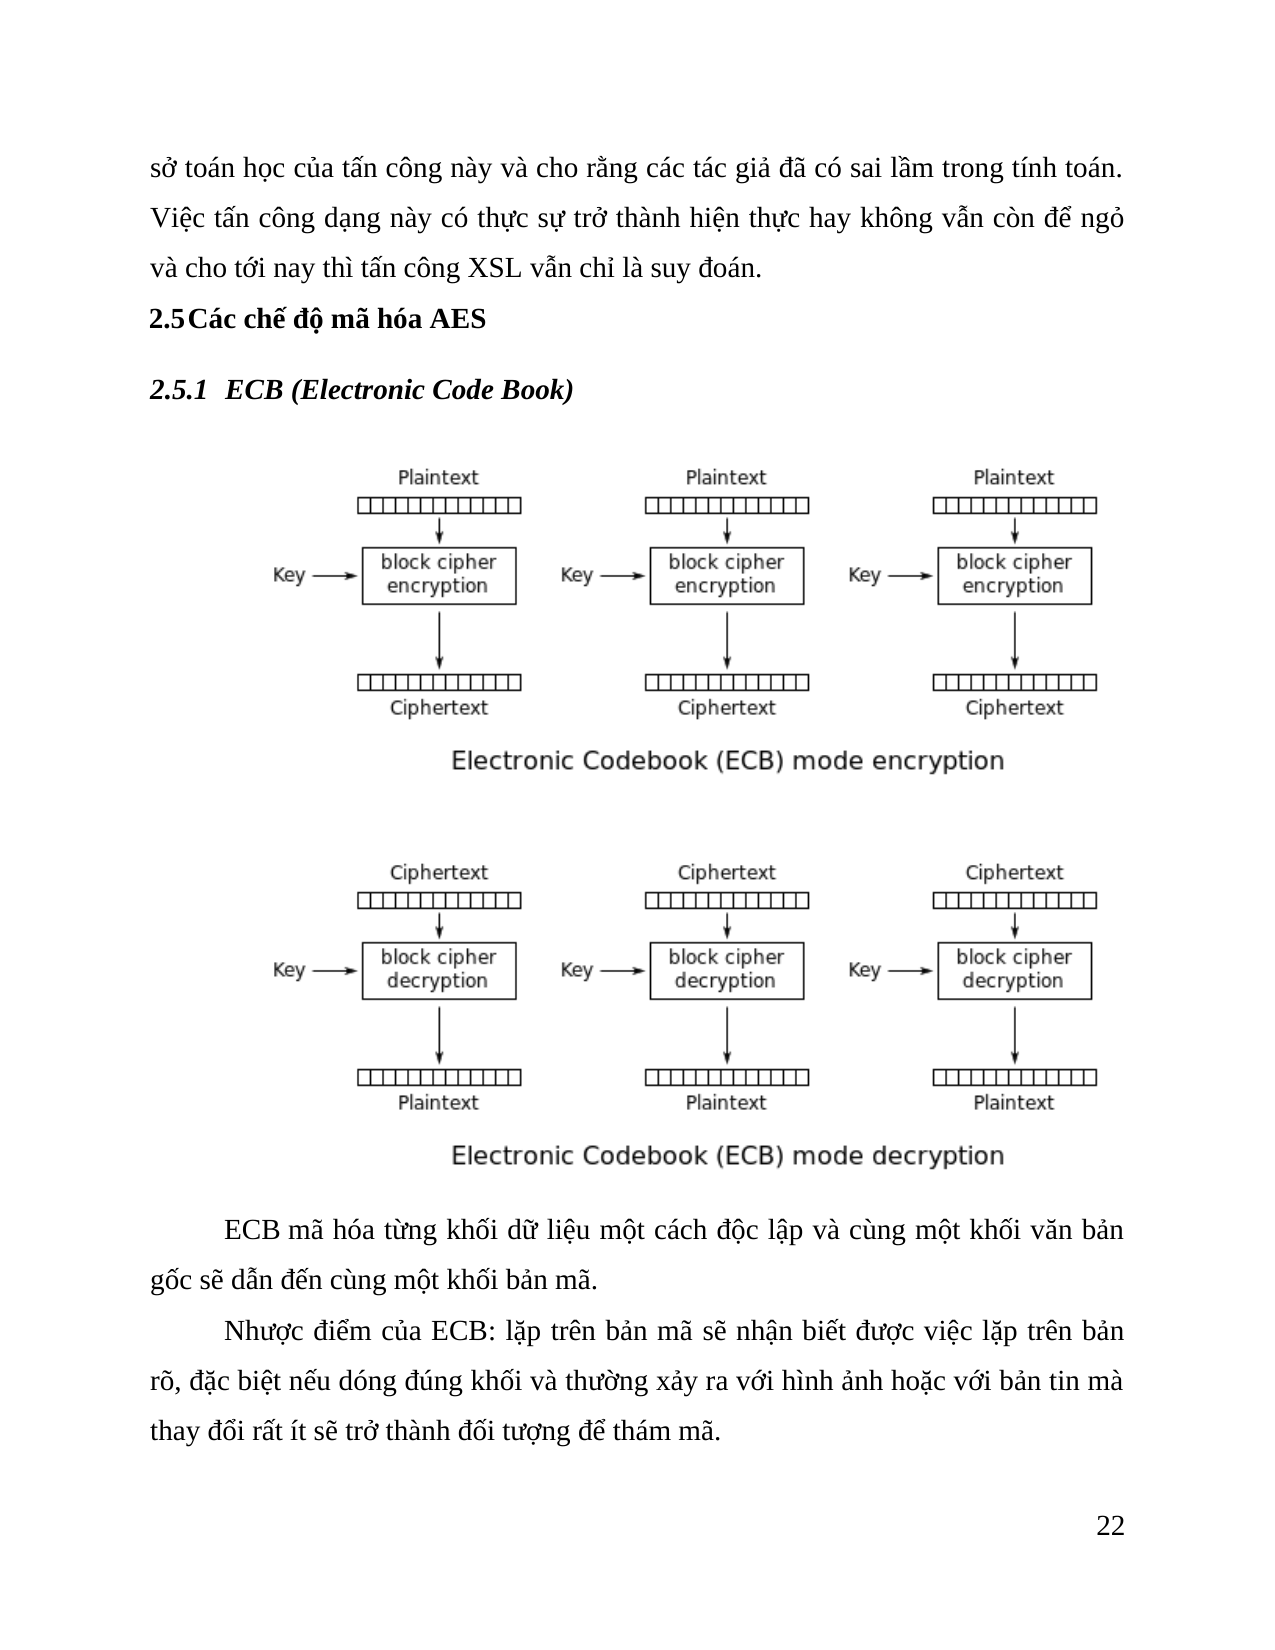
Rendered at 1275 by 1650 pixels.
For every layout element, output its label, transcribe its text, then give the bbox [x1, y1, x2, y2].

text Nhược điểm của ECB: lặp trên bản mã sẽ nhận biết được việc lặp trên bản rõ, đặc biệt nếu dóng đúng khối và thường xảy ra với hình ảnh hoặc với bản tin mà thay đổi rất ít sẽ trở thành đối tượng để thám mã. [150, 1313, 1125, 1447]
picture [223, 422, 1163, 801]
list Các chế độ mã hóa AES [148, 301, 1125, 334]
picture [223, 817, 1163, 1196]
text ECB mã hóa từng khối dữ liệu một cách độc lập và cùng một khối văn bản gốc sẽ dẫn đến cùng một khối bản mã. [150, 1212, 1125, 1296]
subtitle ECB (Electronic Code Book) [150, 372, 1125, 406]
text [150, 150, 1125, 284]
